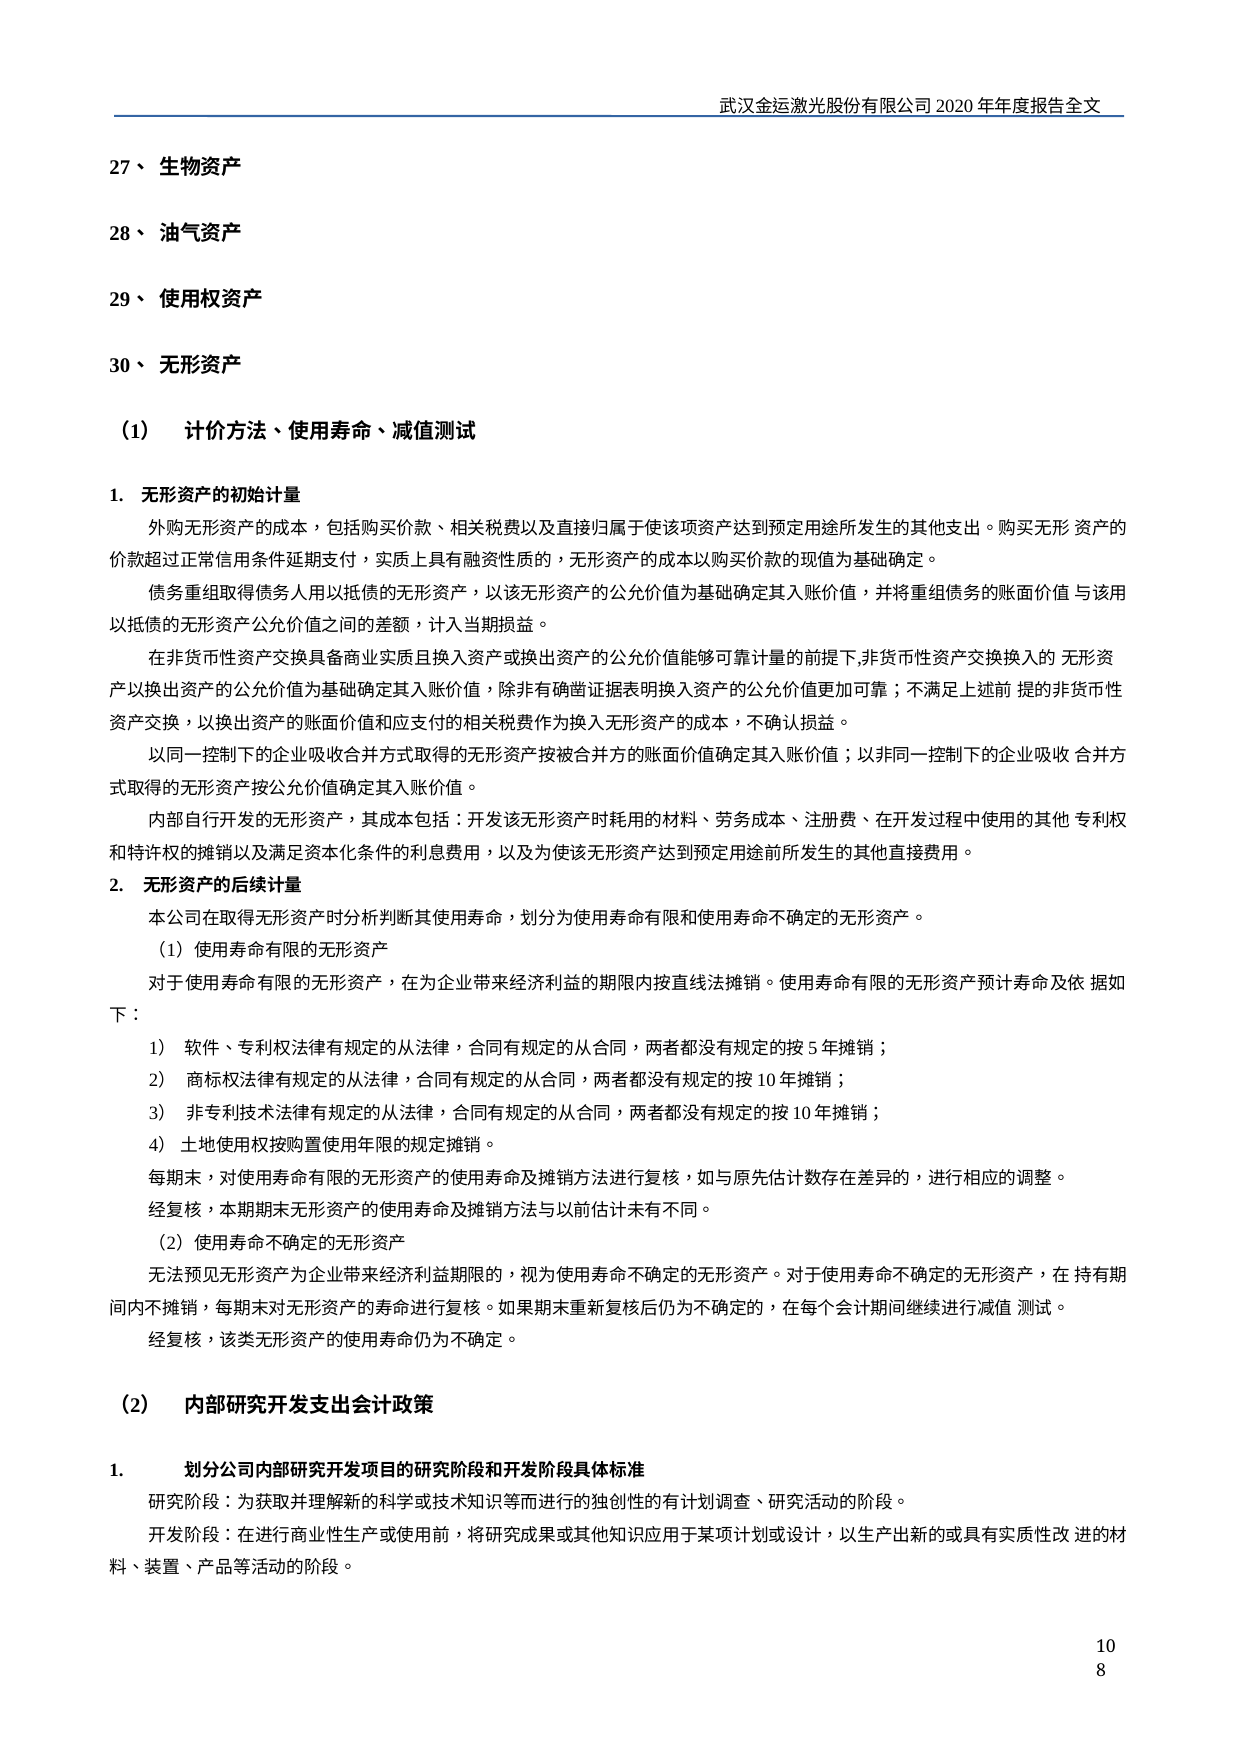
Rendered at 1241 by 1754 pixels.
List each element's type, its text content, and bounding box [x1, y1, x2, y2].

list 划分公司内部研究开发项目的研究阶段和开发阶段具体标准 [109, 1450, 1132, 1483]
text 1） 软件、专利权法律有规定的从法律，合同有规定的从合同，两者都没有规定的按5年摊销； [109, 1028, 1132, 1061]
text 在非货币性资产交换具备商业实质且换入资产或换出资产的公允价值能够可靠计量的前提下,非货币性资产交换换入的 无形资产以换出资产的公允价值为基础确定其入账价值，除非有确凿证据表明换入资产的公允价值更加可靠；不满足上述前 提的非货币性资产交换，以换出资产的账面价值和应支付的相关税费作为换入无形资产的成本，不确认损益。 [109, 638, 1132, 736]
text 经复核，本期期末无形资产的使用寿命及摊销方法与以前估计未有不同。 [109, 1191, 1132, 1223]
text 外购无形资产的成本，包括购买价款、相关税费以及直接归属于使该项资产达到预定用途所发生的其他支出。购买无形 资产的价款超过正常信用条件延期支付，实质上具有融资性质的，无形资产的成本以购买价款的现值为基础确定。 [109, 508, 1132, 573]
text （2） 使用寿命不确定的无形资产 [109, 1223, 1132, 1256]
text 27、 生物资产 [109, 152, 1132, 181]
text 28、 油气资产 [109, 218, 1132, 247]
text 30、 无形资产 [109, 350, 1132, 378]
text 以同一控制下的企业吸收合并方式取得的无形资产按被合并方的账面价值确定其入账价值；以非同一控制下的企业吸收 合并方式取得的无形资产按公允价值确定其入账价值。 [109, 736, 1132, 801]
text 4） 土地使用权按购置使用年限的规定摊销。 [109, 1126, 1132, 1158]
text 每期末，对使用寿命有限的无形资产的使用寿命及摊销方法进行复核，如与原先估计数存在差异的，进行相应的调整。 [109, 1158, 1132, 1191]
text （1） 使用寿命有限的无形资产 [109, 931, 1132, 963]
text 研究阶段：为获取并理解新的科学或技术知识等而进行的独创性的有计划调查、研究活动的阶段。 [109, 1483, 1132, 1515]
text 3） 非专利技术法律有规定的从法律，合同有规定的从合同，两者都没有规定的按10年摊销； [109, 1093, 1132, 1126]
text （2） 内部研究开发支出会计政策 [109, 1391, 1132, 1419]
list 无形资产的初始计量 [109, 476, 1132, 508]
text 对于使用寿命有限的无形资产，在为企业带来经济利益的期限内按直线法摊销。使用寿命有限的无形资产预计寿命及依 据如下： [109, 963, 1132, 1028]
text 债务重组取得债务人用以抵债的无形资产，以该无形资产的公允价值为基础确定其入账价值，并将重组债务的账面价值 与该用以抵债的无形资产公允价值之间的差额，计入当期损益。 [109, 573, 1132, 638]
list 无形资产的后续计量 [109, 866, 1132, 898]
text 经复核，该类无形资产的使用寿命仍为不确定。 [109, 1321, 1132, 1353]
text 无法预见无形资产为企业带来经济利益期限的，视为使用寿命不确定的无形资产。对于使用寿命不确定的无形资产，在 持有期间内不摊销，每期末对无形资产的寿命进行复核。如果期末重新复核后仍为不确定的，在每个会计期间继续进行减值 测试。 [109, 1256, 1132, 1321]
text 29、 使用权资产 [109, 284, 1132, 312]
text 内部自行开发的无形资产，其成本包括：开发该无形资产时耗用的材料、劳务成本、注册费、在开发过程中使用的其他 专利权和特许权的摊销以及满足资本化条件的利息费用，以及为使该无形资产达到预定用途前所发生的其他直接费用。 [109, 801, 1132, 866]
text 本公司在取得无形资产时分析判断其使用寿命，划分为使用寿命有限和使用寿命不确定的无形资产。 [109, 898, 1132, 931]
text （1） 计价方法、使用寿命、减值测试 [109, 416, 1132, 444]
text 开发阶段：在进行商业性生产或使用前，将研究成果或其他知识应用于某项计划或设计，以生产出新的或具有实质性改 进的材料、装置、产品等活动的阶段。 [109, 1515, 1132, 1580]
text 2） 商标权法律有规定的从法律，合同有规定的从合同，两者都没有规定的按10年摊销； [109, 1061, 1132, 1093]
